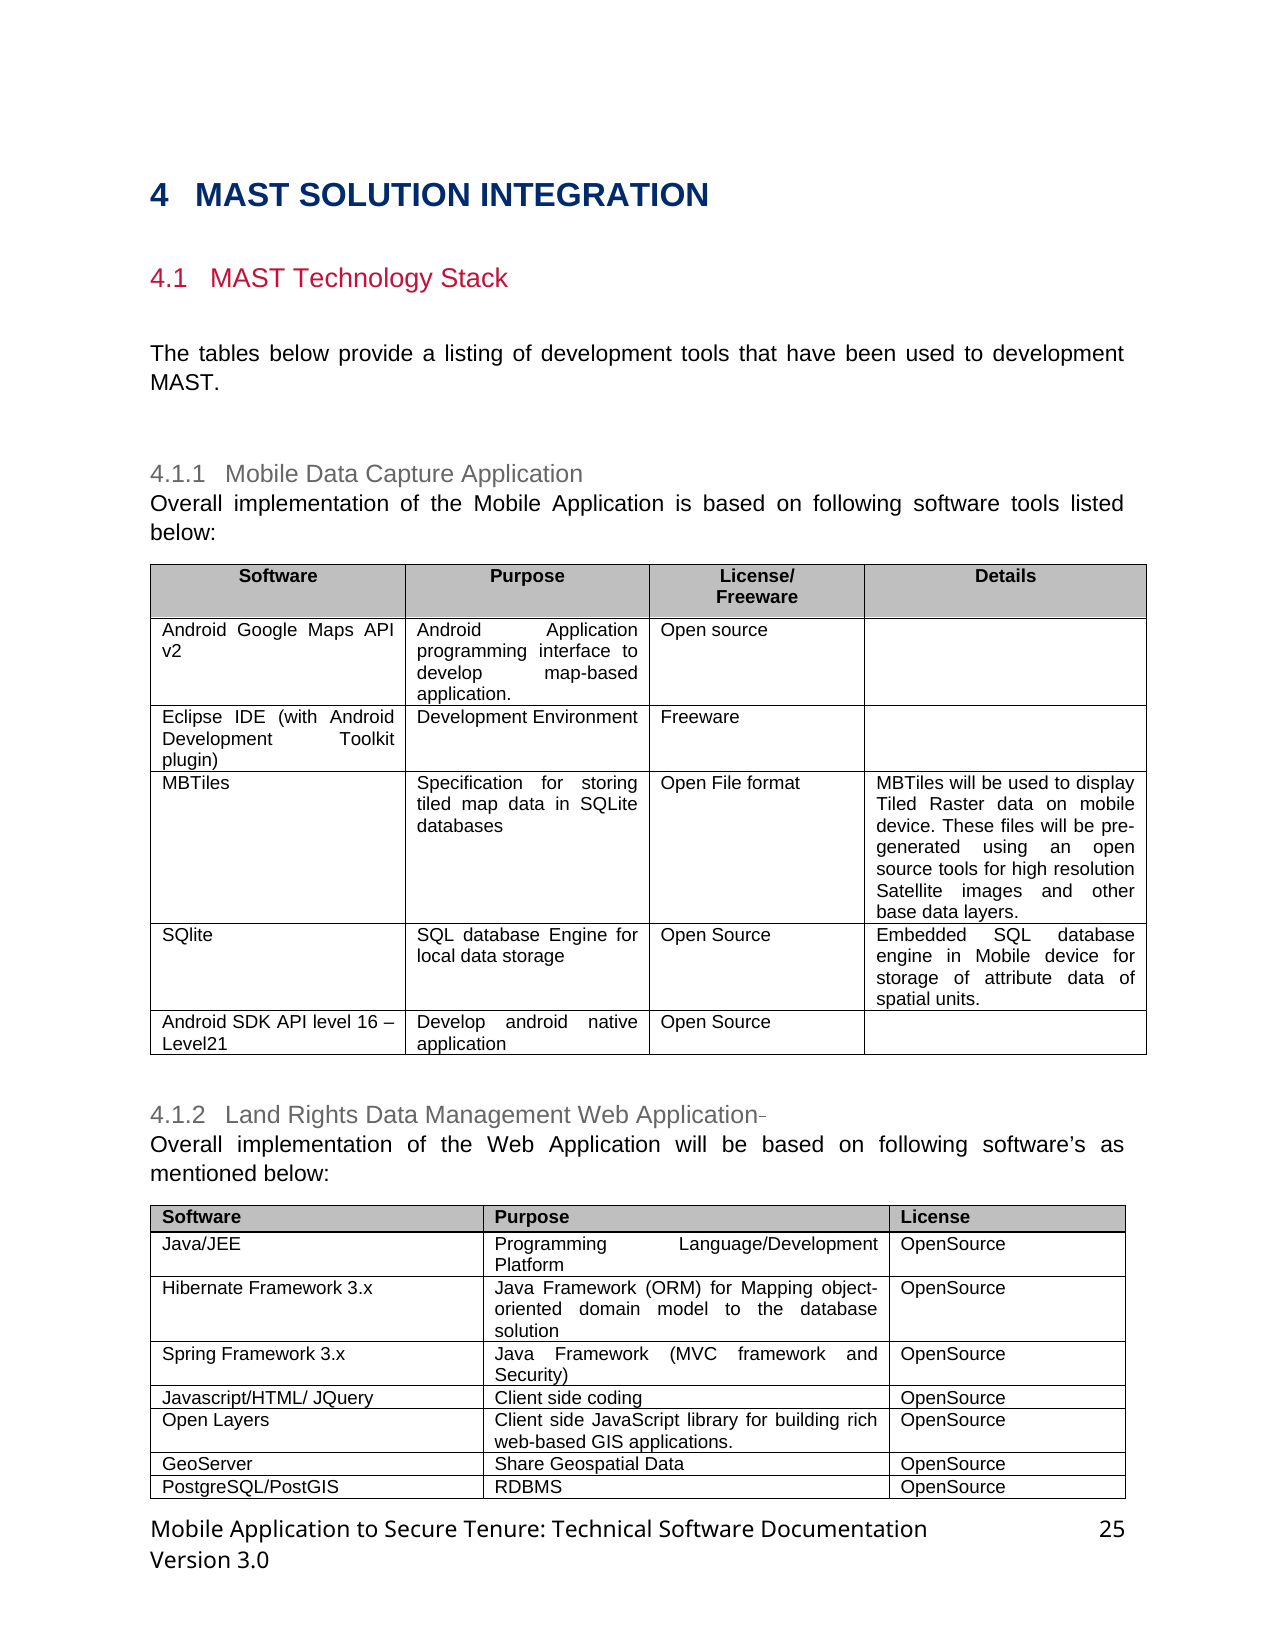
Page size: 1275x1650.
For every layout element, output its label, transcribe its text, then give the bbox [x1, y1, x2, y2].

table_cell Open Layers [151, 1409, 483, 1452]
table_cell OpenSource [890, 1233, 1125, 1276]
table_cell OpenSource [890, 1386, 1125, 1408]
table_cell Java/JEE [151, 1233, 483, 1276]
table_cell Open Source [650, 924, 864, 1010]
table_cell Share Geospatial Data [484, 1453, 889, 1475]
table_cell RDBMS [484, 1476, 889, 1497]
table_cell OpenSource [890, 1476, 1125, 1497]
table_cell SQL database Engine for local data storage [406, 924, 649, 1010]
table_header License/ Freeware [650, 565, 864, 617]
table_cell PostgreSQL/PostGIS [151, 1476, 483, 1497]
table_cell Open source [650, 619, 864, 705]
table_header Purpose [406, 565, 649, 617]
subtitle MAST SOLUTION INTEGRATION [150, 175, 1125, 213]
subtitle Mobile Data Capture Application [150, 459, 1125, 488]
table_header Software [151, 565, 405, 617]
table_cell MBTiles will be used to display Tiled Raster data on mobile device. These files will be pre-generated using an open source tools for high resolution Satellite images and other base data layers. [865, 772, 1146, 922]
subtitle Land Rights Data Management Web Application [150, 1100, 1125, 1129]
table_cell [865, 706, 1146, 771]
table_cell Android Application programming interface to develop map-based application. [406, 619, 649, 705]
table_cell GeoServer [151, 1453, 483, 1475]
table_cell Development Environment [406, 706, 649, 771]
table_cell Open File format [650, 772, 864, 922]
table_cell OpenSource [890, 1342, 1125, 1385]
text Overall implementation of the Mobile Application is based on following software tools listed below: [150, 490, 1125, 545]
text The tables below provide a listing of development tools that have been used to development MAST. [150, 340, 1125, 395]
table_cell Hibernate Framework 3.x [151, 1277, 483, 1341]
text Overall implementation of the Web Application will be based on following software’s as mentioned below: [150, 1131, 1125, 1186]
table_cell Javascript/HTML/ JQuery [151, 1386, 483, 1408]
table_cell Freeware [650, 706, 864, 771]
table_cell Develop android native application [406, 1011, 649, 1054]
table_cell Android Google Maps API v2 [151, 619, 405, 705]
table_cell Embedded SQL database engine in Mobile device for storage of attribute data of spatial units. [865, 924, 1146, 1010]
table_cell Java Framework (MVC framework and Security) [484, 1342, 889, 1385]
table_cell Java Framework (ORM) for Mapping object-oriented domain model to the database solution [484, 1277, 889, 1341]
table_cell Specification for storing tiled map data in SQLite databases [406, 772, 649, 922]
table_header License [890, 1206, 1125, 1231]
table_header Software [151, 1206, 483, 1231]
table_cell Open Source [650, 1011, 864, 1054]
table_cell Eclipse IDE (with Android Development Toolkit plugin) [151, 706, 405, 771]
table_cell SQlite [151, 924, 405, 1010]
table_cell OpenSource [890, 1277, 1125, 1341]
table_cell Spring Framework 3.x [151, 1342, 483, 1385]
table_cell MBTiles [151, 772, 405, 922]
table_cell OpenSource [890, 1453, 1125, 1475]
table_cell [865, 1011, 1146, 1054]
table_cell OpenSource [890, 1409, 1125, 1452]
table_cell Client side JavaScript library for building rich web-based GIS applications. [484, 1409, 889, 1452]
table_cell Programming Language/Development Platform [484, 1233, 889, 1276]
subtitle MAST Technology Stack [150, 262, 1125, 293]
table_header Details [865, 565, 1146, 617]
table_cell Client side coding [484, 1386, 889, 1408]
table_header Purpose [484, 1206, 889, 1231]
table_cell [865, 619, 1146, 705]
table_cell Android SDK API level 16 –Level21 [151, 1011, 405, 1054]
